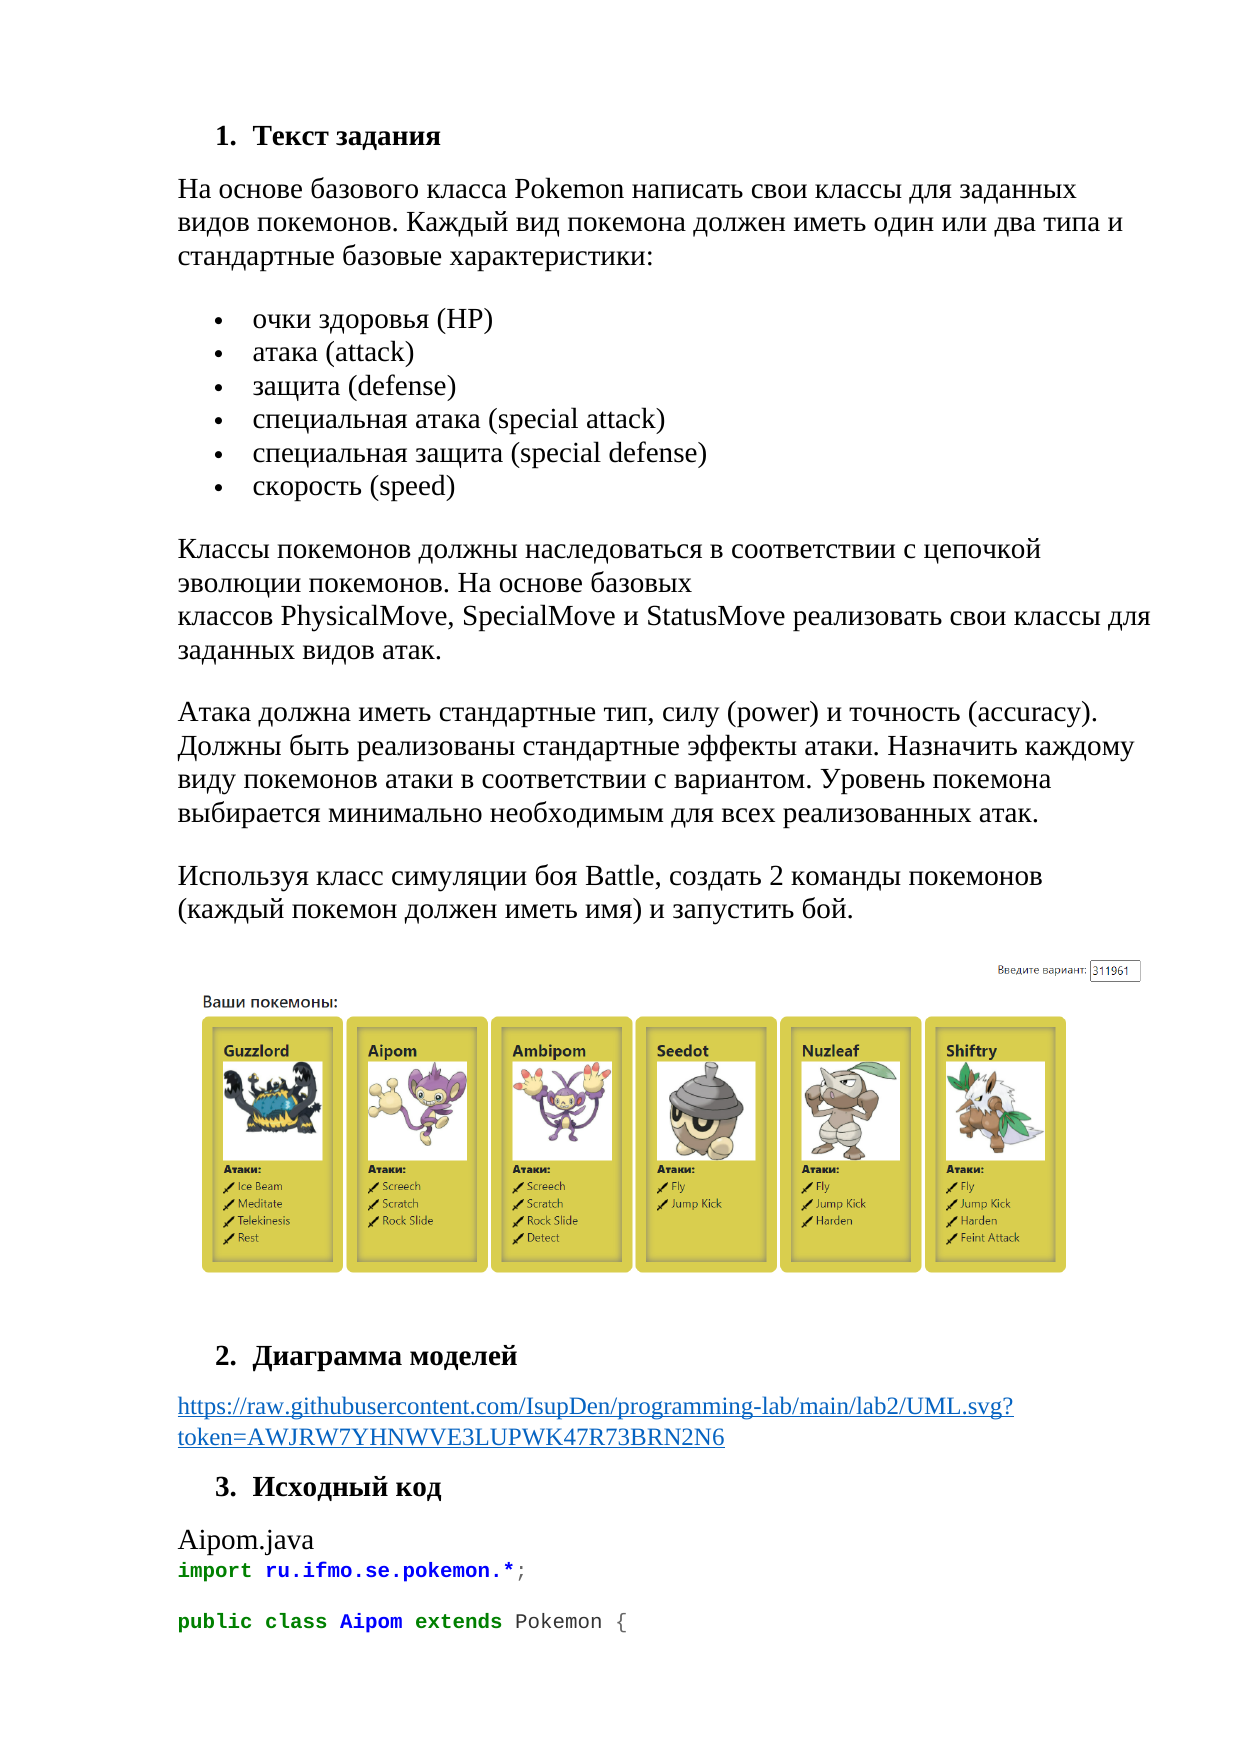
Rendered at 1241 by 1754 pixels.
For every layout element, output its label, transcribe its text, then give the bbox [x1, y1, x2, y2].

list специальная защита (special defense) [215, 435, 1152, 468]
text Классы покемонов должны наследоваться в соответствии с цепочкой эволюции покемонов. На основе базовых классов PhysicalMove, SpecialMove и StatusMove реализовать свои классы для заданных видов атак. [177, 531, 1152, 665]
text На основе базового класса Pokemon написать свои классы для заданных видов покемонов. Каждый вид покемона должен иметь один или два типа и стандартные базовые характеристики: [177, 171, 1152, 272]
list специальная атака (special attack) [215, 401, 1152, 435]
text Используя класс симуляции боя Battle, создать 2 команды покемонов (каждый покемон должен иметь имя) и запустить бой. [177, 858, 1152, 925]
text import ru.ifmo.se.pokemon.*; [177, 1558, 1152, 1584]
text public class Aipom extends Pokemon { [177, 1609, 1152, 1635]
text Диаграмма моделей [215, 1338, 1152, 1372]
list очки здоровья (HP) [215, 301, 1152, 334]
text https://raw.githubusercontent.com/IsupDen/programming-lab/main/lab2/UML.svg?token=AWJRW7YHNWVE3LUPWK47R73BRN2N6 [177, 1391, 1152, 1451]
picture [177, 954, 1152, 1281]
list скорость (speed) [215, 468, 1152, 502]
list защита (defense) [215, 368, 1152, 401]
text Исходный код [215, 1469, 1152, 1503]
list Текст задания [215, 118, 1152, 152]
list атака (attack) [215, 334, 1152, 368]
text Атака должна иметь стандартные тип, силу (power) и точность (accuracy). Должны быть реализованы стандартные эффекты атаки. Назначить каждому виду покемонов атаки в соответствии с вариантом. Уровень покемона выбирается минимально необходимым для всех реализованных атак. [177, 694, 1152, 829]
text Aipom.java [177, 1522, 1152, 1556]
